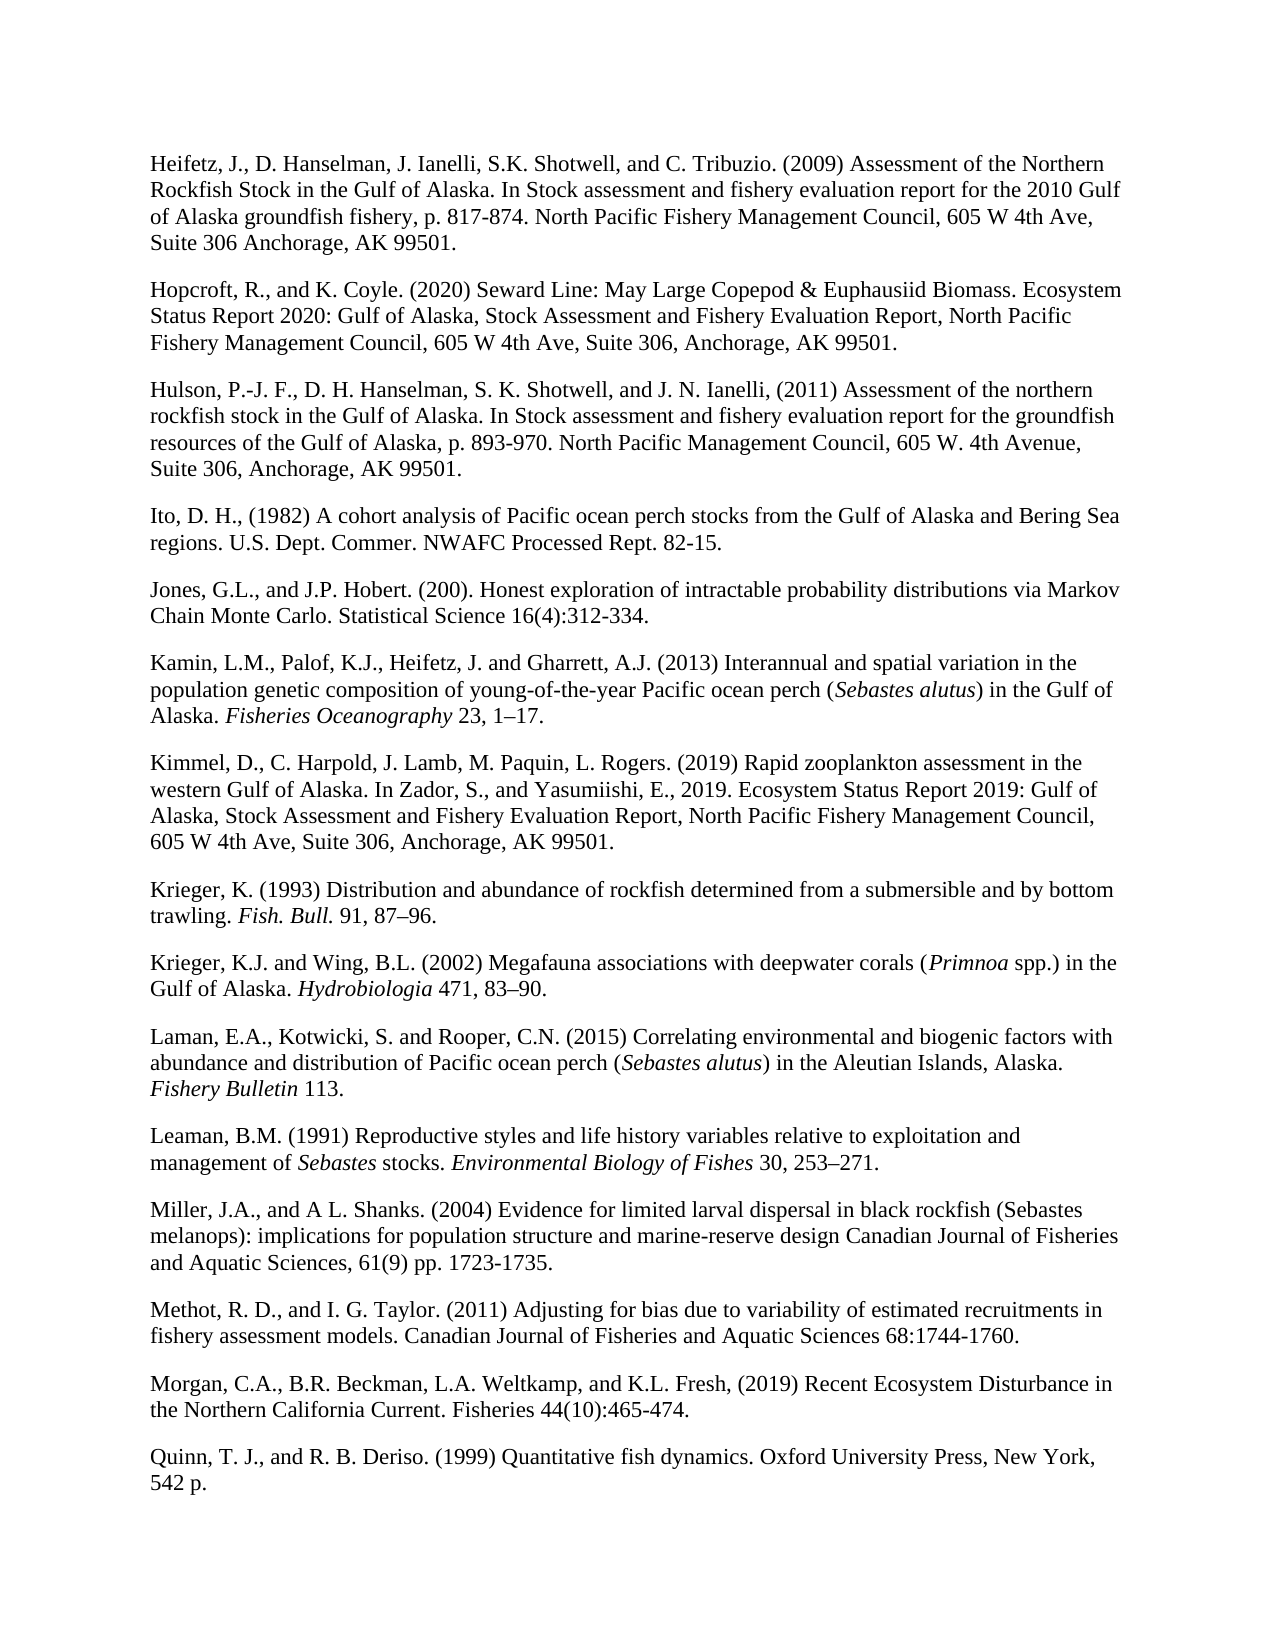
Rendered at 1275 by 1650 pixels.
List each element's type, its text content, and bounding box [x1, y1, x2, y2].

text Laman, E.A., Kotwicki, S. and Rooper, C.N. (2015) Correlating environmental and biogenic factors with abundance and distribution of Pacific ocean perch (Sebastes alutus) in the Aleutian Islands, Alaska. Fishery Bulletin 113. [150, 1023, 1125, 1102]
text Kamin, L.M., Palof, K.J., Heifetz, J. and Gharrett, A.J. (2013) Interannual and spatial variation in the population genetic composition of young-of-the-year Pacific ocean perch (Sebastes alutus) in the Gulf of Alaska. Fisheries Oceanography 23, 1–17. [150, 649, 1125, 728]
text Quinn, T. J., and R. B. Deriso. (1999) Quantitative fish dynamics. Oxford University Press, New York, 542 p. [150, 1443, 1125, 1496]
text Hopcroft, R., and K. Coyle. (2020) Seward Line: May Large Copepod & Euphausiid Biomass. Ecosystem Status Report 2020: Gulf of Alaska, Stock Assessment and Fishery Evaluation Report, North Pacific Fishery Management Council, 605 W 4th Ave, Suite 306, Anchorage, AK 99501. [150, 276, 1125, 355]
text Leaman, B.M. (1991) Reproductive styles and life history variables relative to exploitation and management of Sebastes stocks. Environmental Biology of Fishes 30, 253–271. [150, 1123, 1125, 1175]
text Kimmel, D., C. Harpold, J. Lamb, M. Paquin, L. Rogers. (2019) Rapid zooplankton assessment in the western Gulf of Alaska. In Zador, S., and Yasumiishi, E., 2019. Ecosystem Status Report 2019: Gulf of Alaska, Stock Assessment and Fishery Evaluation Report, North Pacific Fishery Management Council, 605 W 4th Ave, Suite 306, Anchorage, AK 99501. [150, 749, 1125, 855]
text Hulson, P.-J. F., D. H. Hanselman, S. K. Shotwell, and J. N. Ianelli, (2011) Assessment of the northern rockfish stock in the Gulf of Alaska. In Stock assessment and fishery evaluation report for the groundfish resources of the Gulf of Alaska, p. 893-970. North Pacific Management Council, 605 W. 4th Avenue, Suite 306, Anchorage, AK 99501. [150, 376, 1125, 482]
text Krieger, K. (1993) Distribution and abundance of rockfish determined from a submersible and by bottom trawling. Fish. Bull. 91, 87–96. [150, 876, 1125, 928]
text Methot, R. D., and I. G. Taylor. (2011) Adjusting for bias due to variability of estimated recruitments in fishery assessment models. Canadian Journal of Fisheries and Aquatic Sciences 68:1744-1760. [150, 1296, 1125, 1349]
text Heifetz, J., D. Hanselman, J. Ianelli, S.K. Shotwell, and C. Tribuzio. (2009) Assessment of the Northern Rockfish Stock in the Gulf of Alaska. In Stock assessment and fishery evaluation report for the 2010 Gulf of Alaska groundfish fishery, p. 817-874. North Pacific Fishery Management Council, 605 W 4th Ave, Suite 306 Anchorage, AK 99501. [150, 150, 1125, 255]
text Ito, D. H., (1982) A cohort analysis of Pacific ocean perch stocks from the Gulf of Alaska and Bering Sea regions. U.S. Dept. Commer. NWAFC Processed Rept. 82-15. [150, 502, 1125, 555]
text Miller, J.A., and A L. Shanks. (2004) Evidence for limited larval dispersal in black rockfish (Sebastes melanops): implications for population structure and marine-reserve design Canadian Journal of Fisheries and Aquatic Sciences, 61(9) pp. 1723-1735. [150, 1196, 1125, 1275]
text Krieger, K.J. and Wing, B.L. (2002) Megafauna associations with deepwater corals (Primnoa spp.) in the Gulf of Alaska. Hydrobiologia 471, 83–90. [150, 949, 1125, 1002]
text Jones, G.L., and J.P. Hobert. (200). Honest exploration of intractable probability distributions via Markov Chain Monte Carlo. Statistical Science 16(4):312-334. [150, 576, 1125, 629]
text Morgan, C.A., B.R. Beckman, L.A. Weltkamp, and K.L. Fresh, (2019) Recent Ecosystem Disturbance in the Northern California Current. Fisheries 44(10):465-474. [150, 1369, 1125, 1422]
